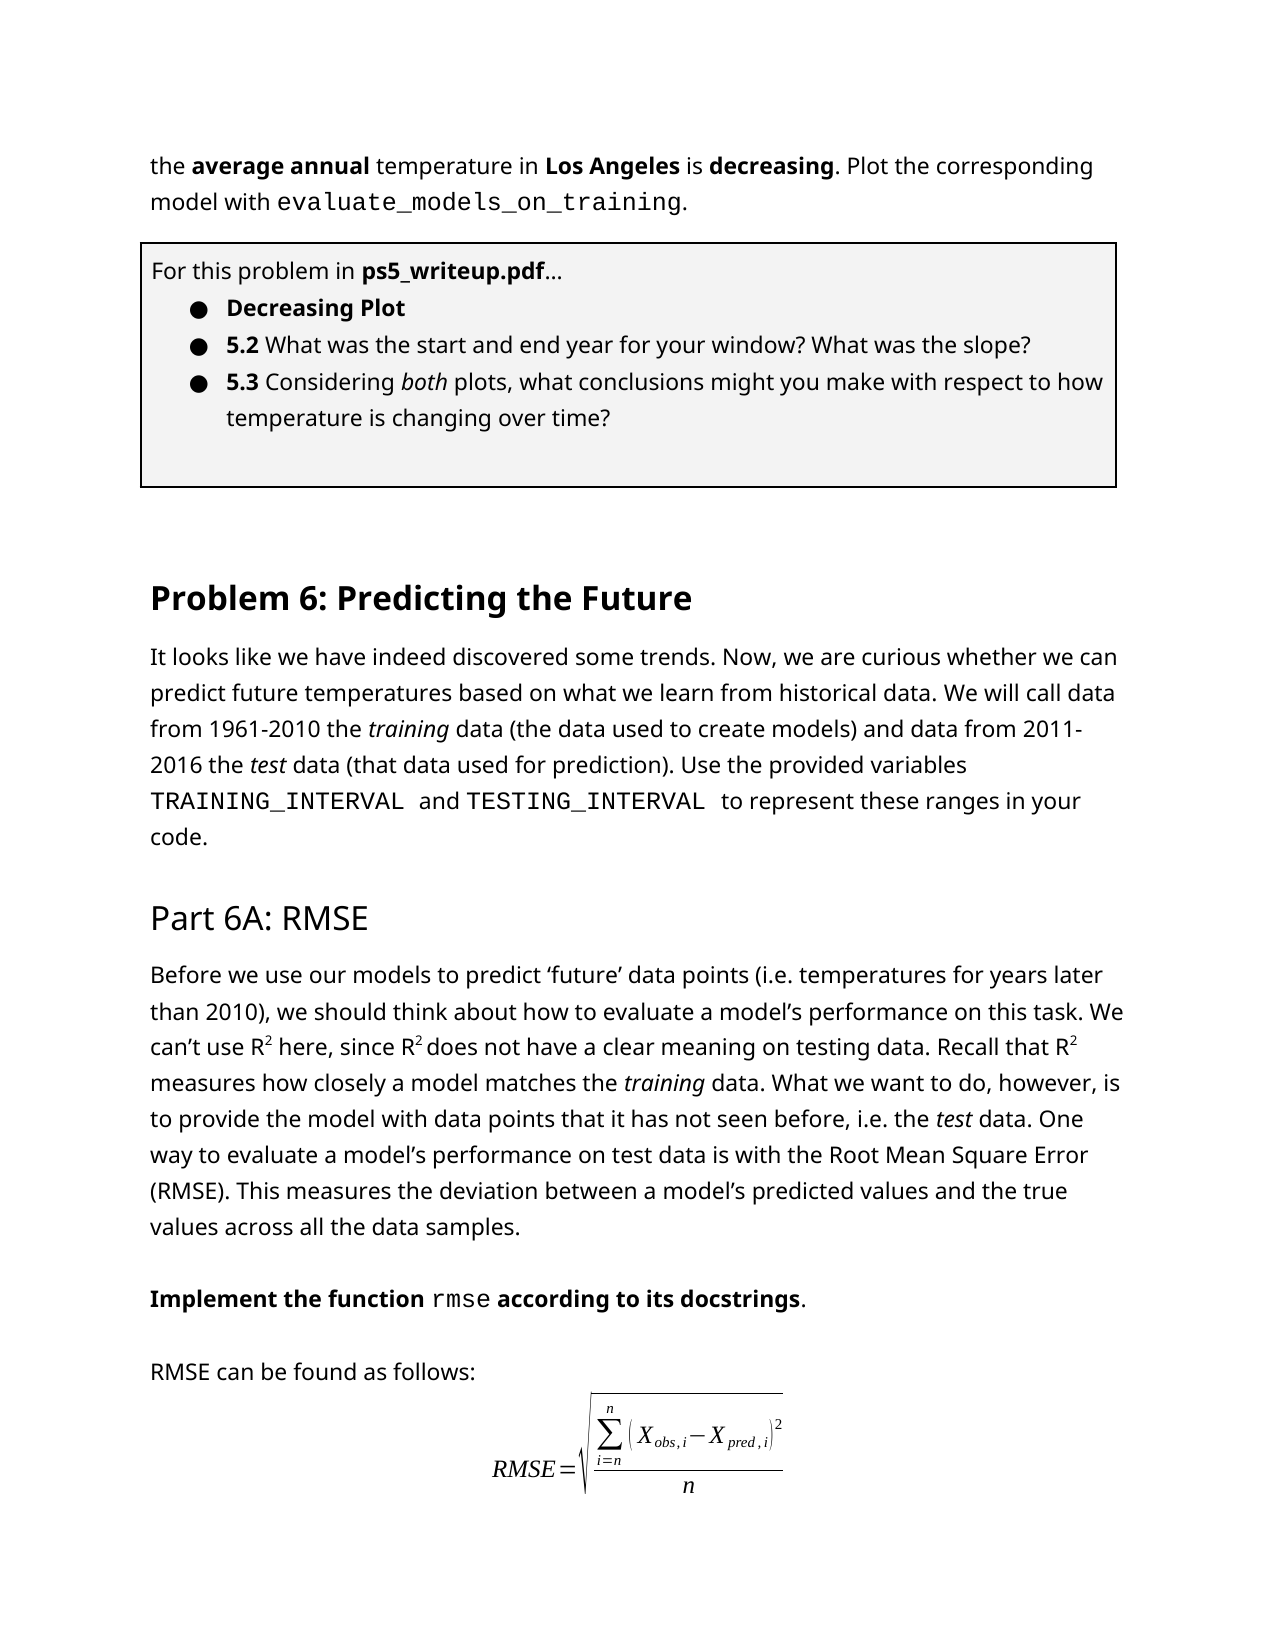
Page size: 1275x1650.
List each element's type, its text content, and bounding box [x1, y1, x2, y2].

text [150, 150, 1125, 218]
text Before we use our models to predict ‘future’ data points (i.e. temperatures for years later than 2010), we should think about how to evaluate a model’s performance on this task. We can’t use R2 here, since R2 does not have a clear meaning on testing data. Recall that R2 measures how closely a model matches the training data. What we want to do, however, is to provide the model with data points that it has not seen before, i.e. the test data. One way to evaluate a model’s performance on test data is with the Root Mean Square Error (RMSE). This measures the deviation between a model’s predicted values and the true values across all the data samples. [150, 959, 1125, 1242]
text It looks like we have indeed discovered some trends. Now, we are curious whether we can predict future temperatures based on what we learn from historical data. We will call data from 1961-2010 the training data (the data used to create models) and data from 2011-2016 the test data (that data used for prediction). Use the provided variables TRAINING_INTERVAL and TESTING_INTERVAL to represent these ranges in your code. [150, 641, 1125, 853]
subtitle Problem 6: Predicting the Future [150, 575, 1125, 620]
table_header For this problem in ps5_writeup.pdf… Decreasing Plot 5.2 What was the start and end year for your window? What was the slope? 5.3 Considering both plots, what conclusions might you make with respect to how temperature is changing over time? [142, 244, 1115, 486]
text Implement the function rmse according to its docstrings. [150, 1283, 1125, 1315]
text RMSE can be found as follows: [150, 1356, 1125, 1387]
subtitle Part 6A: RMSE [150, 895, 1125, 940]
